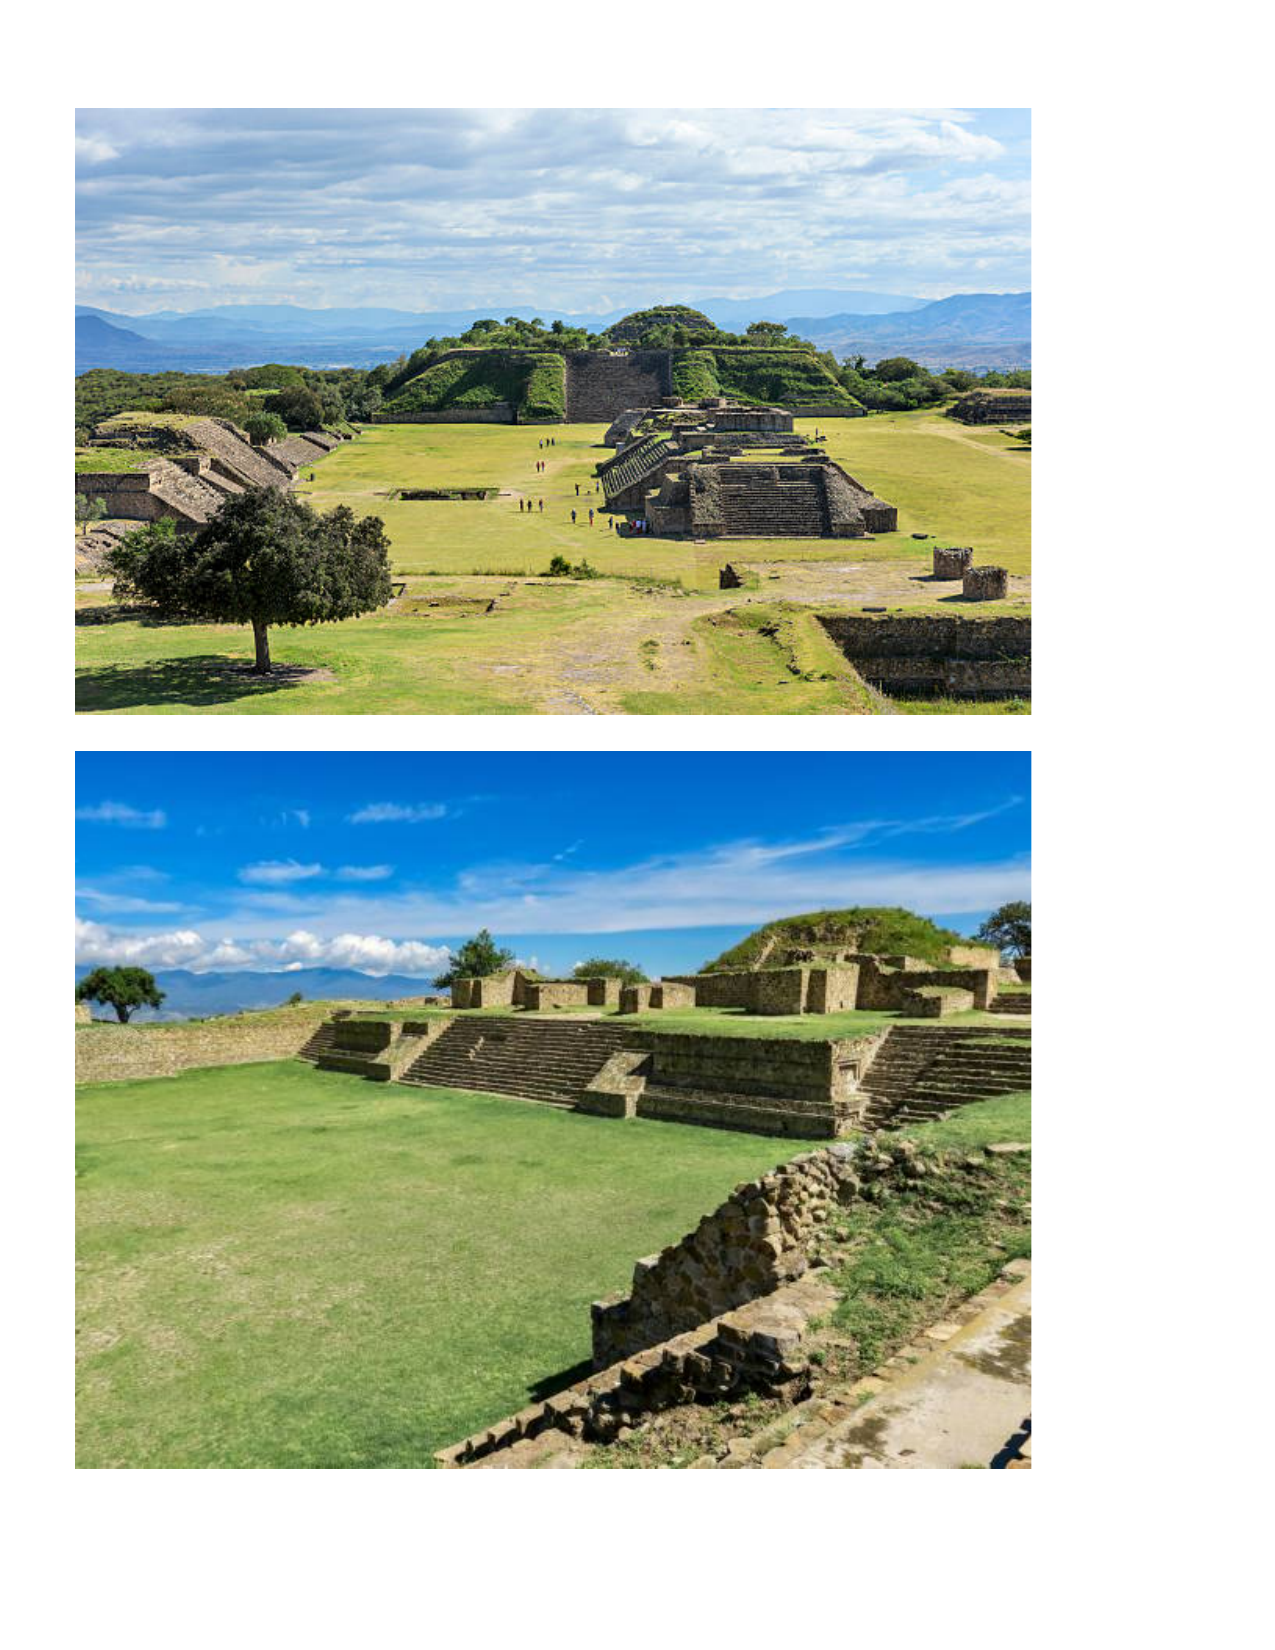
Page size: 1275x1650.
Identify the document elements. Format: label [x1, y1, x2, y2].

picture [75, 751, 1032, 1469]
picture [75, 108, 1032, 715]
